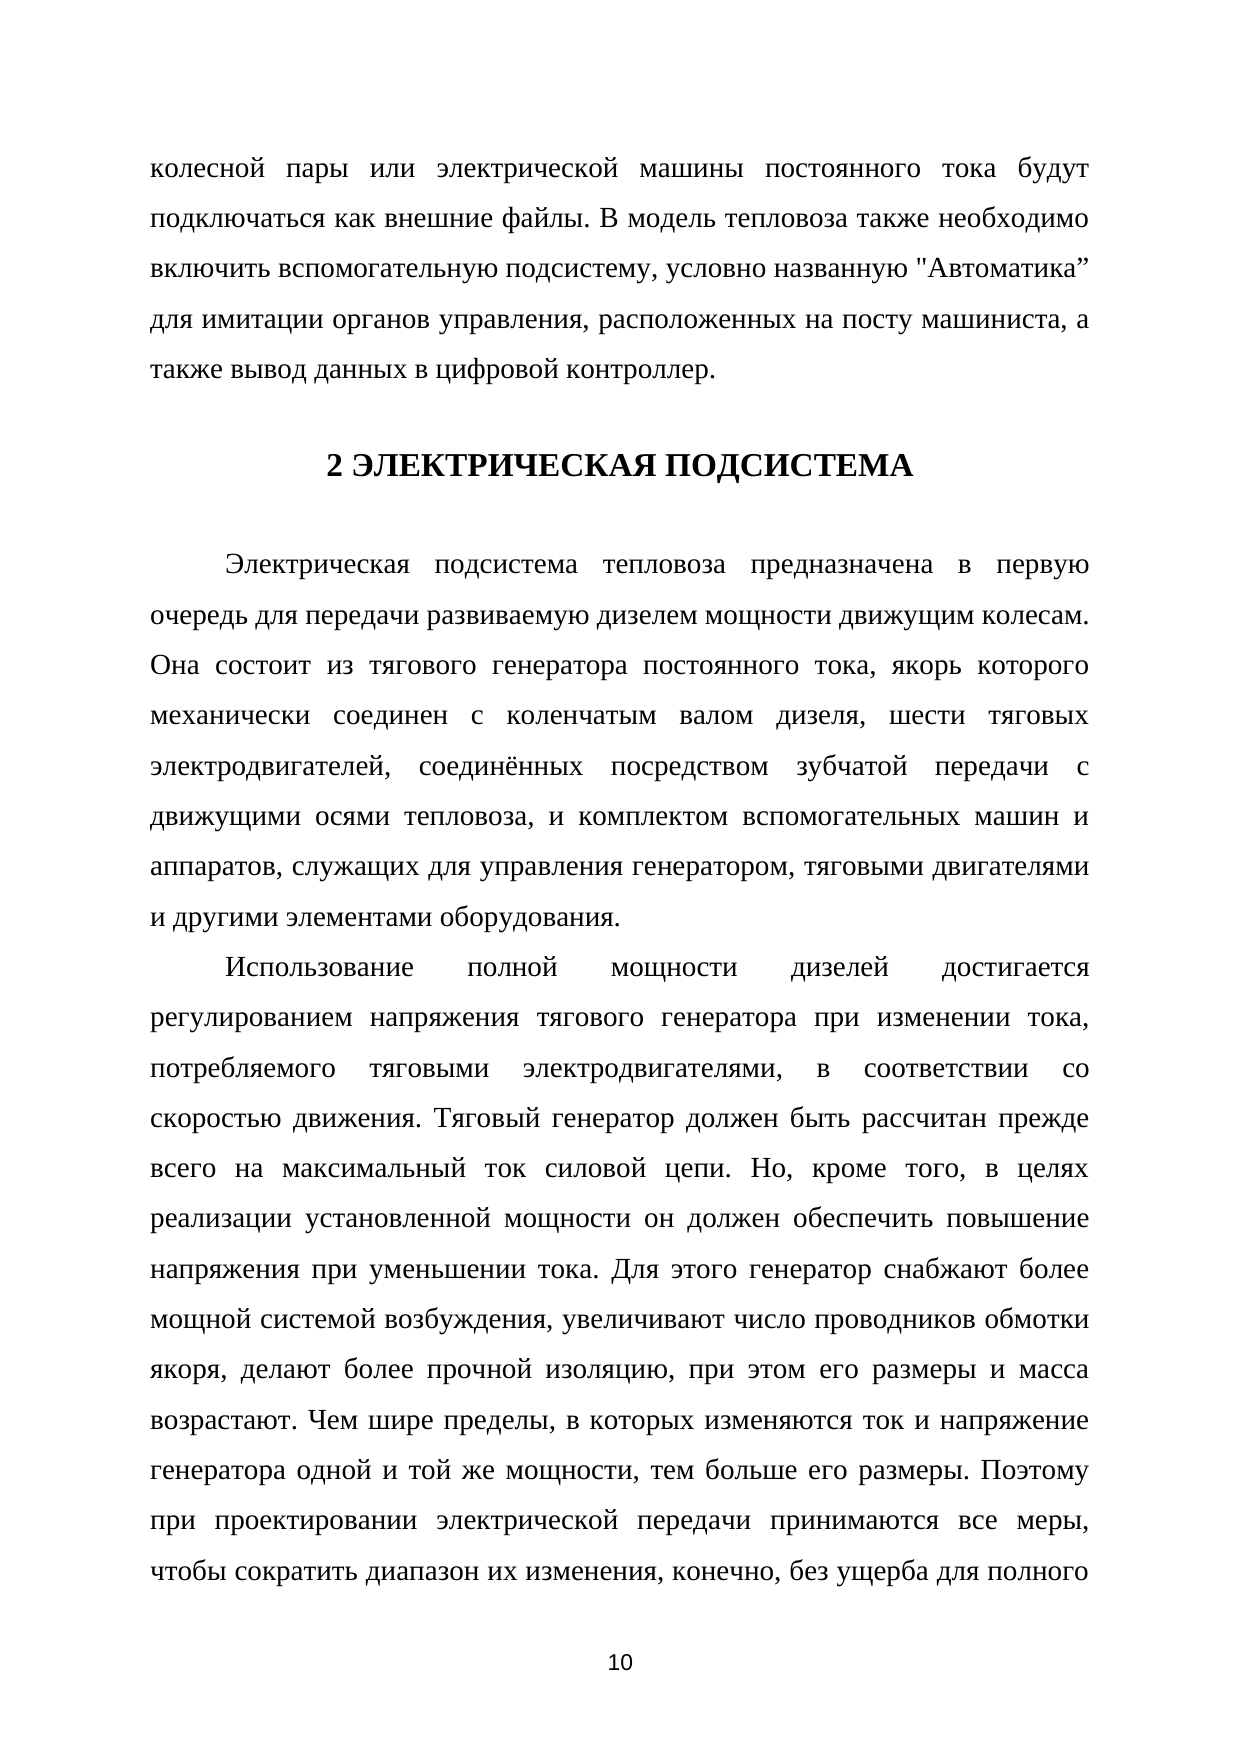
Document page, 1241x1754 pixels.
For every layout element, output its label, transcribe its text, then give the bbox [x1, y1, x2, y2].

text Электрическая подсистема тепловоза предназначена в первую очередь для передачи развиваемую дизелем мощности движущим колесам. Она состоит из тягового генератора постоянного тока, якорь которого механически соединен с коленчатым валом дизеля, шести тяговых электродвигателей, соединённых посредством зубчатой передачи с движущими осями тепловоза, и комплектом вспомогательных машин и аппаратов, служащих для управления генератором, тяговыми двигателями и другими элементами оборудования. [150, 547, 1090, 932]
subtitle 2 Электрическая подсистема [150, 445, 1090, 484]
